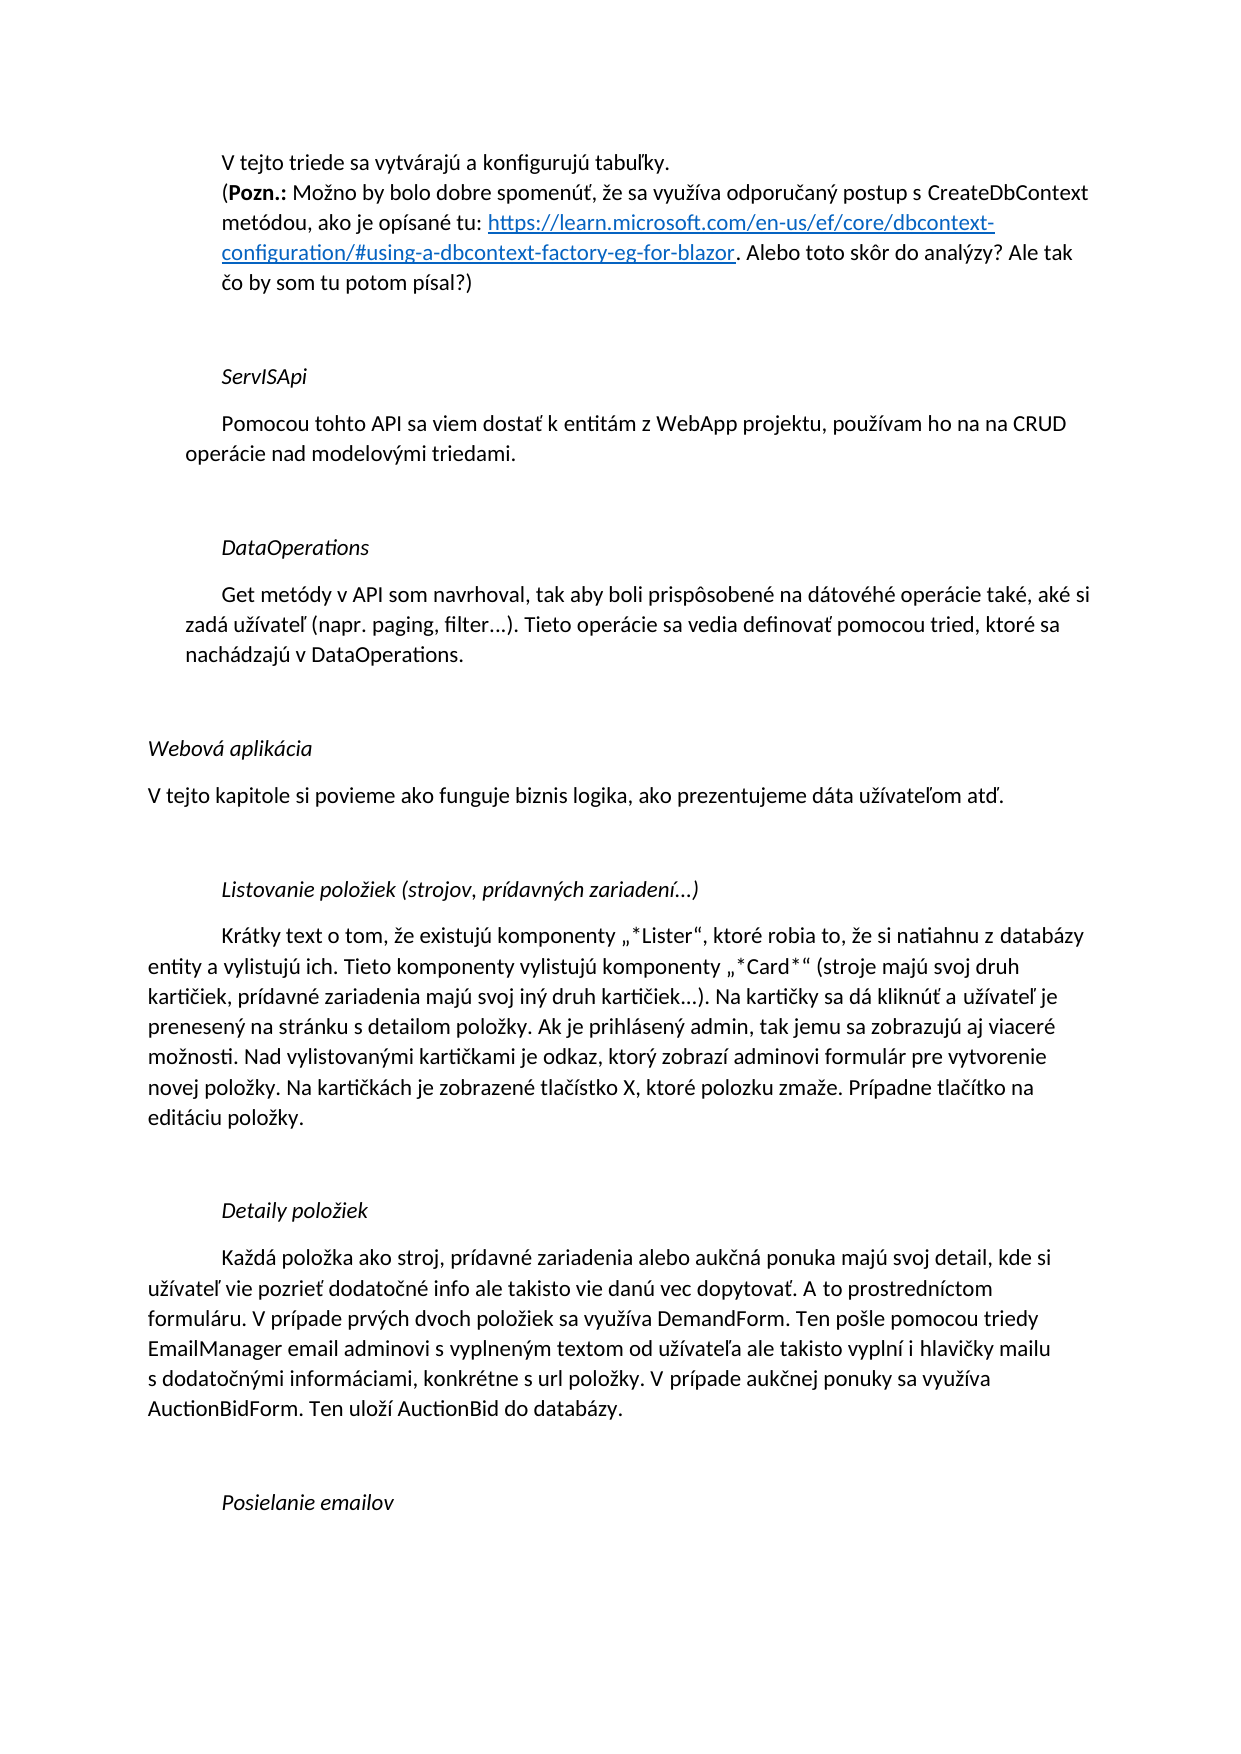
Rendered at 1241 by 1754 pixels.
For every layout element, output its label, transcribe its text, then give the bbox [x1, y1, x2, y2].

text Get metódy v API som navrhoval, tak aby boli prispôsobené na dátovéhé operácie také, aké si zadá užívateľ (napr. paging, filter...). Tieto operácie sa vedia definovať pomocou tried, ktoré sa nachádzajú v DataOperations. [185, 580, 1093, 668]
text Detaily položiek [148, 1197, 1093, 1224]
text V tejto triede sa vytvárajú a konfigurujú tabuľky. (Pozn.: Možno by bolo dobre spomenúť, že sa využíva odporučaný postup s CreateDbContext metódou, ako je opísané tu: https://learn.microsoft.com/en-us/ef/core/dbcontext-configuration/#using-a-dbcontext-factory-eg-for-blazor. Alebo toto skôr do analýzy? Ale tak čo by som tu potom písal?) [221, 148, 1093, 296]
text ServISApi [185, 362, 1093, 390]
text Webová aplikácia [148, 734, 1093, 762]
text V tejto kapitole si povieme ako funguje biznis logika, ako prezentujeme dáta užívateľom atď. [148, 781, 1093, 809]
text DataOperations [185, 533, 1093, 561]
text Pomocou tohto API sa viem dostať k entitám z WebApp projektu, používam ho na na CRUD operácie nad modelovými triedami. [185, 409, 1093, 467]
text Listovanie položiek (strojov, prídavných zariadení...) [148, 875, 1093, 903]
text Krátky text o tom, že existujú komponenty „*Lister“, ktoré robia to, že si natiahnu z databázy entity a vylistujú ich. Tieto komponenty vylistujú komponenty „*Card*“ (stroje majú svoj druh kartičiek, prídavné zariadenia majú svoj iný druh kartičiek...). Na kartičky sa dá kliknúť a užívateľ je prenesený na stránku s detailom položky. Ak je prihlásený admin, tak jemu sa zobrazujú aj viaceré možnosti. Nad vylistovanými kartičkami je odkaz, ktorý zobrazí adminovi formulár pre vytvorenie novej položky. Na kartičkách je zobrazené tlačístko X, ktoré polozku zmaže. Prípadne tlačítko na editáciu položky. [148, 922, 1093, 1131]
text Každá položka ako stroj, prídavné zariadenia alebo aukčná ponuka majú svoj detail, kde si užívateľ vie pozrieť dodatočné info ale takisto vie danú vec dopytovať. A to prostredníctom formuláru. V prípade prvých dvoch položiek sa využíva DemandForm. Ten pošle pomocou triedy EmailManager email adminovi s vyplneným textom od užívateľa ale takisto vyplní i hlavičky mailu s dodatočnými informáciami, konkrétne s url položky. V prípade aukčnej ponuky sa využíva AuctionBidForm. Ten uloží AuctionBid do databázy. [148, 1243, 1093, 1422]
text Posielanie emailov [148, 1488, 1093, 1516]
